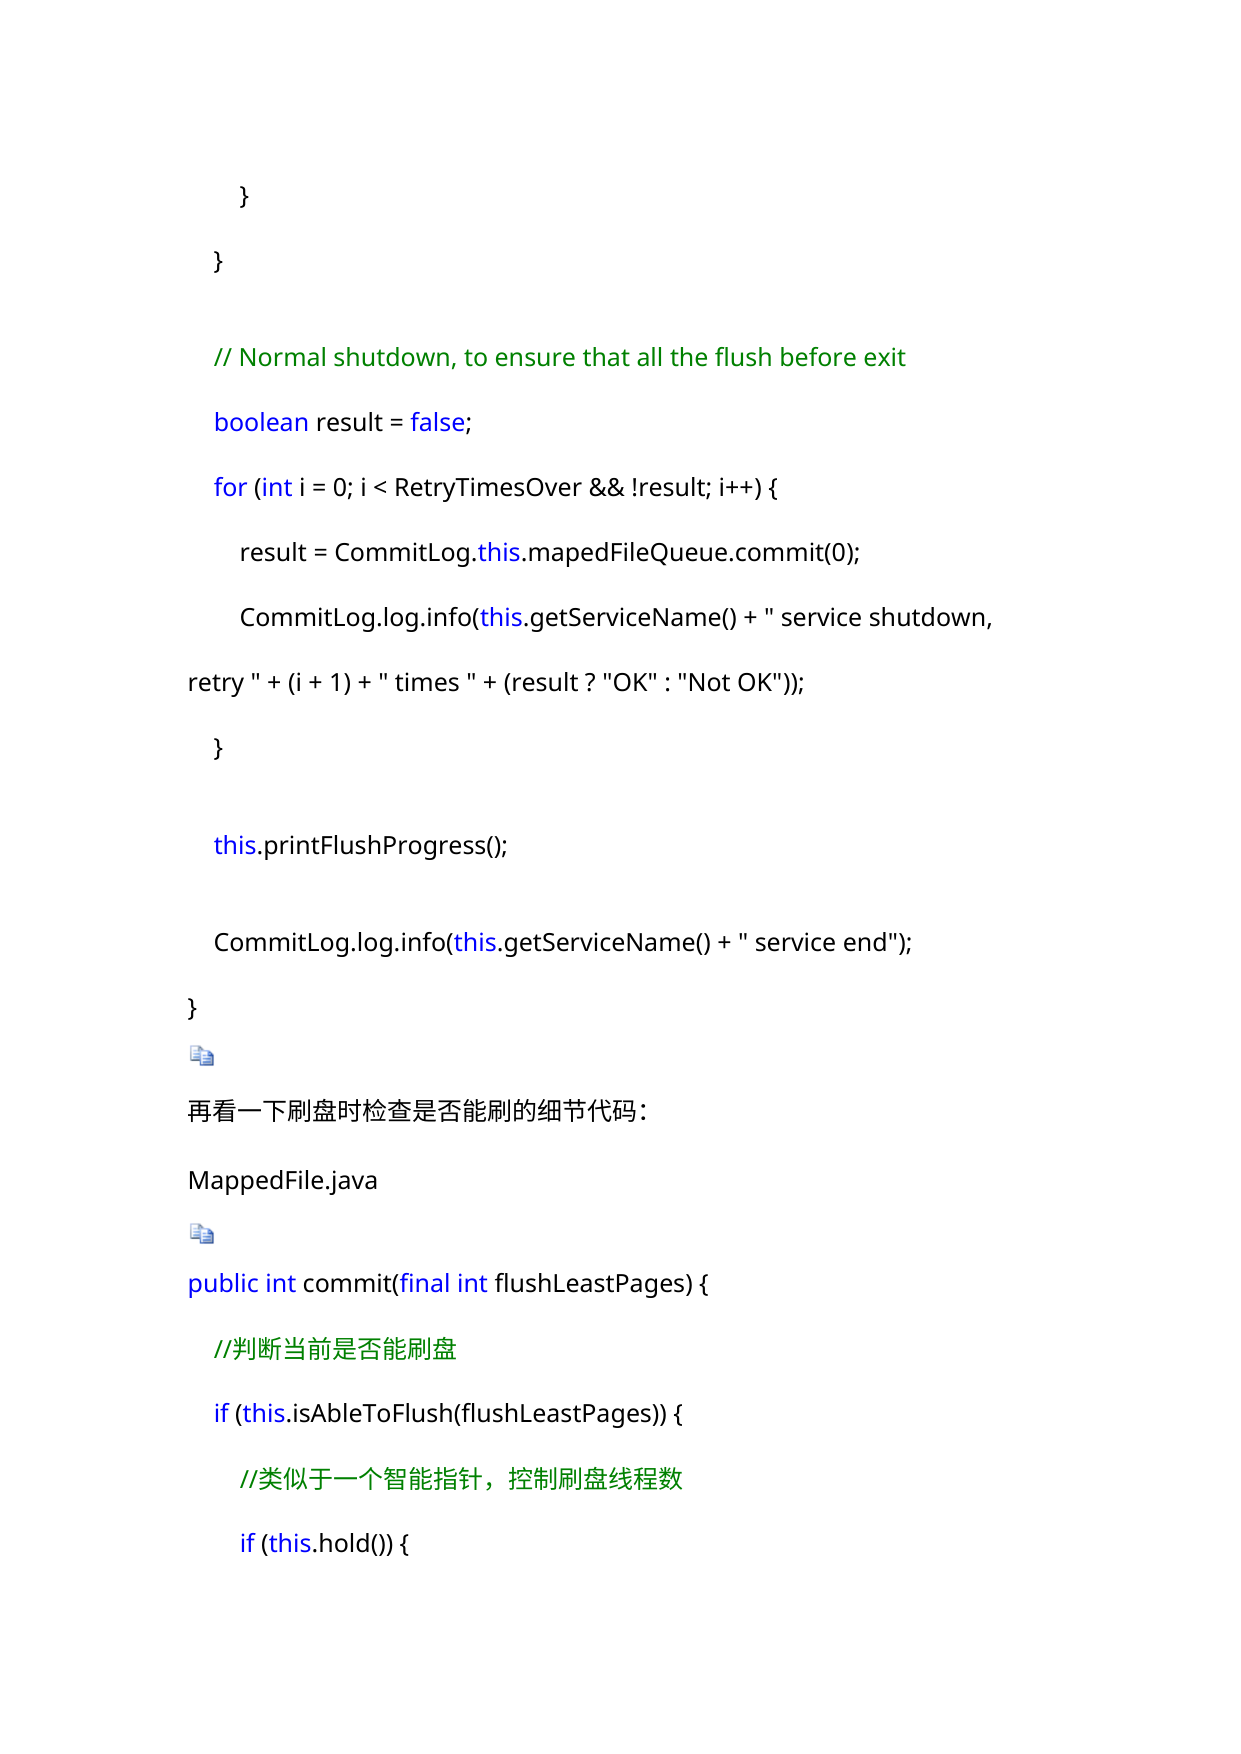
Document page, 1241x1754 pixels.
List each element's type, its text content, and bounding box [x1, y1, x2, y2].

text 再看一下刷盘时检查是否能刷的细节代码： [187, 1077, 1053, 1142]
text public int commit(final int flushLeastPages) { [187, 1250, 1053, 1315]
text boolean result = false; [187, 389, 1053, 454]
text } [187, 974, 1053, 1039]
text } [187, 227, 1053, 292]
text CommitLog.log.info(this.getServiceName() + " service end"); [187, 909, 1053, 974]
text if (this.isAbleToFlush(flushLeastPages)) { [187, 1380, 1053, 1445]
picture [187, 1217, 219, 1249]
picture [187, 1039, 219, 1071]
text this.printFlushProgress(); [187, 812, 1053, 877]
text //类似于一个智能指针，控制刷盘线程数 [187, 1445, 1053, 1510]
text MappedFile.java [187, 1147, 1053, 1212]
text for (int i = 0; i < RetryTimesOver && !result; i++) { [187, 454, 1053, 519]
text result = CommitLog.this.mapedFileQueue.commit(0); [187, 519, 1053, 584]
text CommitLog.log.info(this.getServiceName() + " service shutdown, retry " + (i + 1) + " times " + (result ? "OK" : "Not OK")); [187, 584, 1053, 714]
text if (this.hold()) { [187, 1510, 1053, 1575]
text } [187, 162, 1053, 227]
text } [187, 714, 1053, 779]
text // Normal shutdown, to ensure that all the flush before exit [187, 324, 1053, 389]
text //判断当前是否能刷盘 [187, 1315, 1053, 1380]
